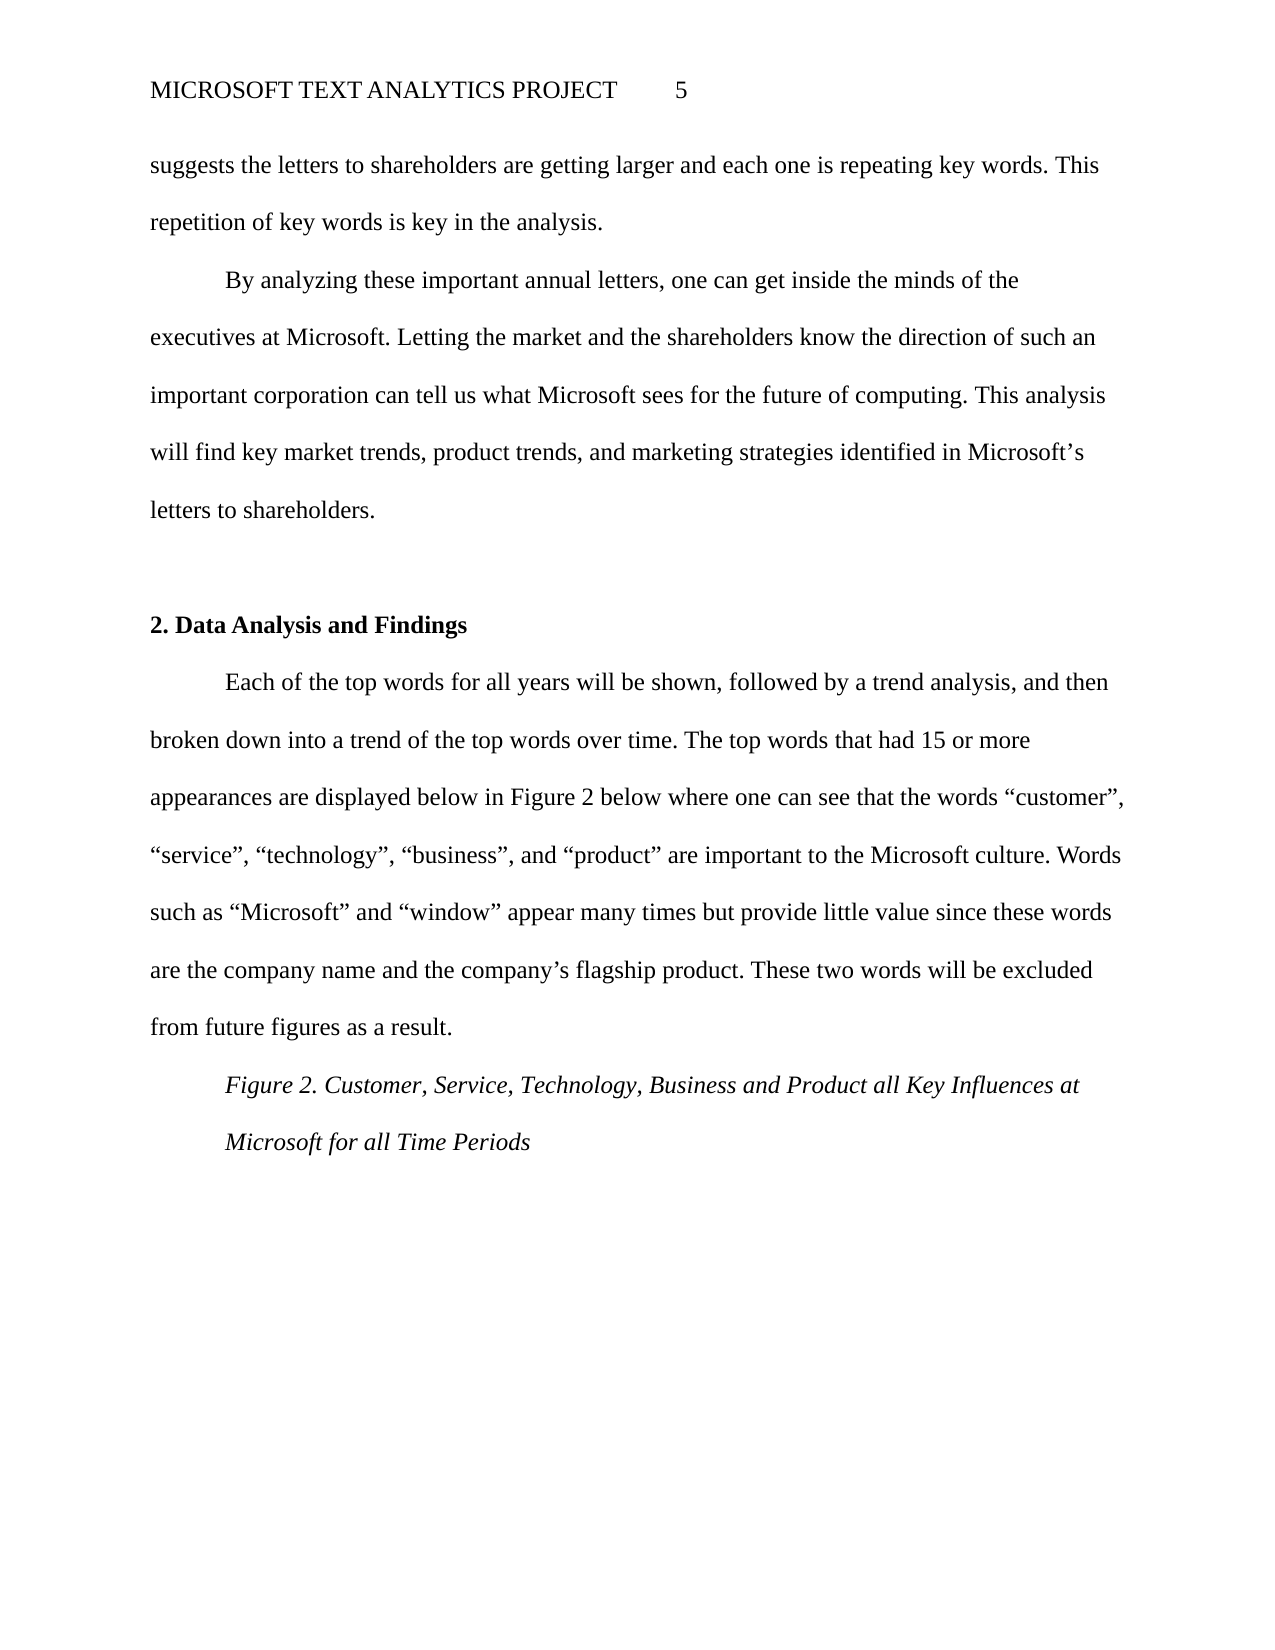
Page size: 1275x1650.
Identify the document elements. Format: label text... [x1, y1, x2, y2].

text By analyzing these important annual letters, one can get inside the minds of the executives at Microsoft. Letting the market and the shareholders know the direction of such an important corporation can tell us what Microsoft sees for the future of computing. This analysis will find key market trends, product trends, and marketing strategies identified in Microsoft’s letters to shareholders. [150, 265, 1125, 524]
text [150, 150, 1125, 236]
subtitle 2. Data Analysis and Findings [150, 610, 1125, 639]
text Figure 2. Customer, Service, Technology, Business and Product all Key Influences at Microsoft for all Time Periods [225, 1070, 1125, 1156]
text Each of the top words for all years will be shown, followed by a trend analysis, and then broken down into a trend of the top words over time. The top words that had 15 or more appearances are displayed below in Figure 2 below where one can see that the words “customer”, “service”, “technology”, “business”, and “product” are important to the Microsoft culture. Words such as “Microsoft” and “window” appear many times but provide little value since these words are the company name and the company’s flagship product. These two words will be excluded from future figures as a result. [150, 667, 1125, 1041]
